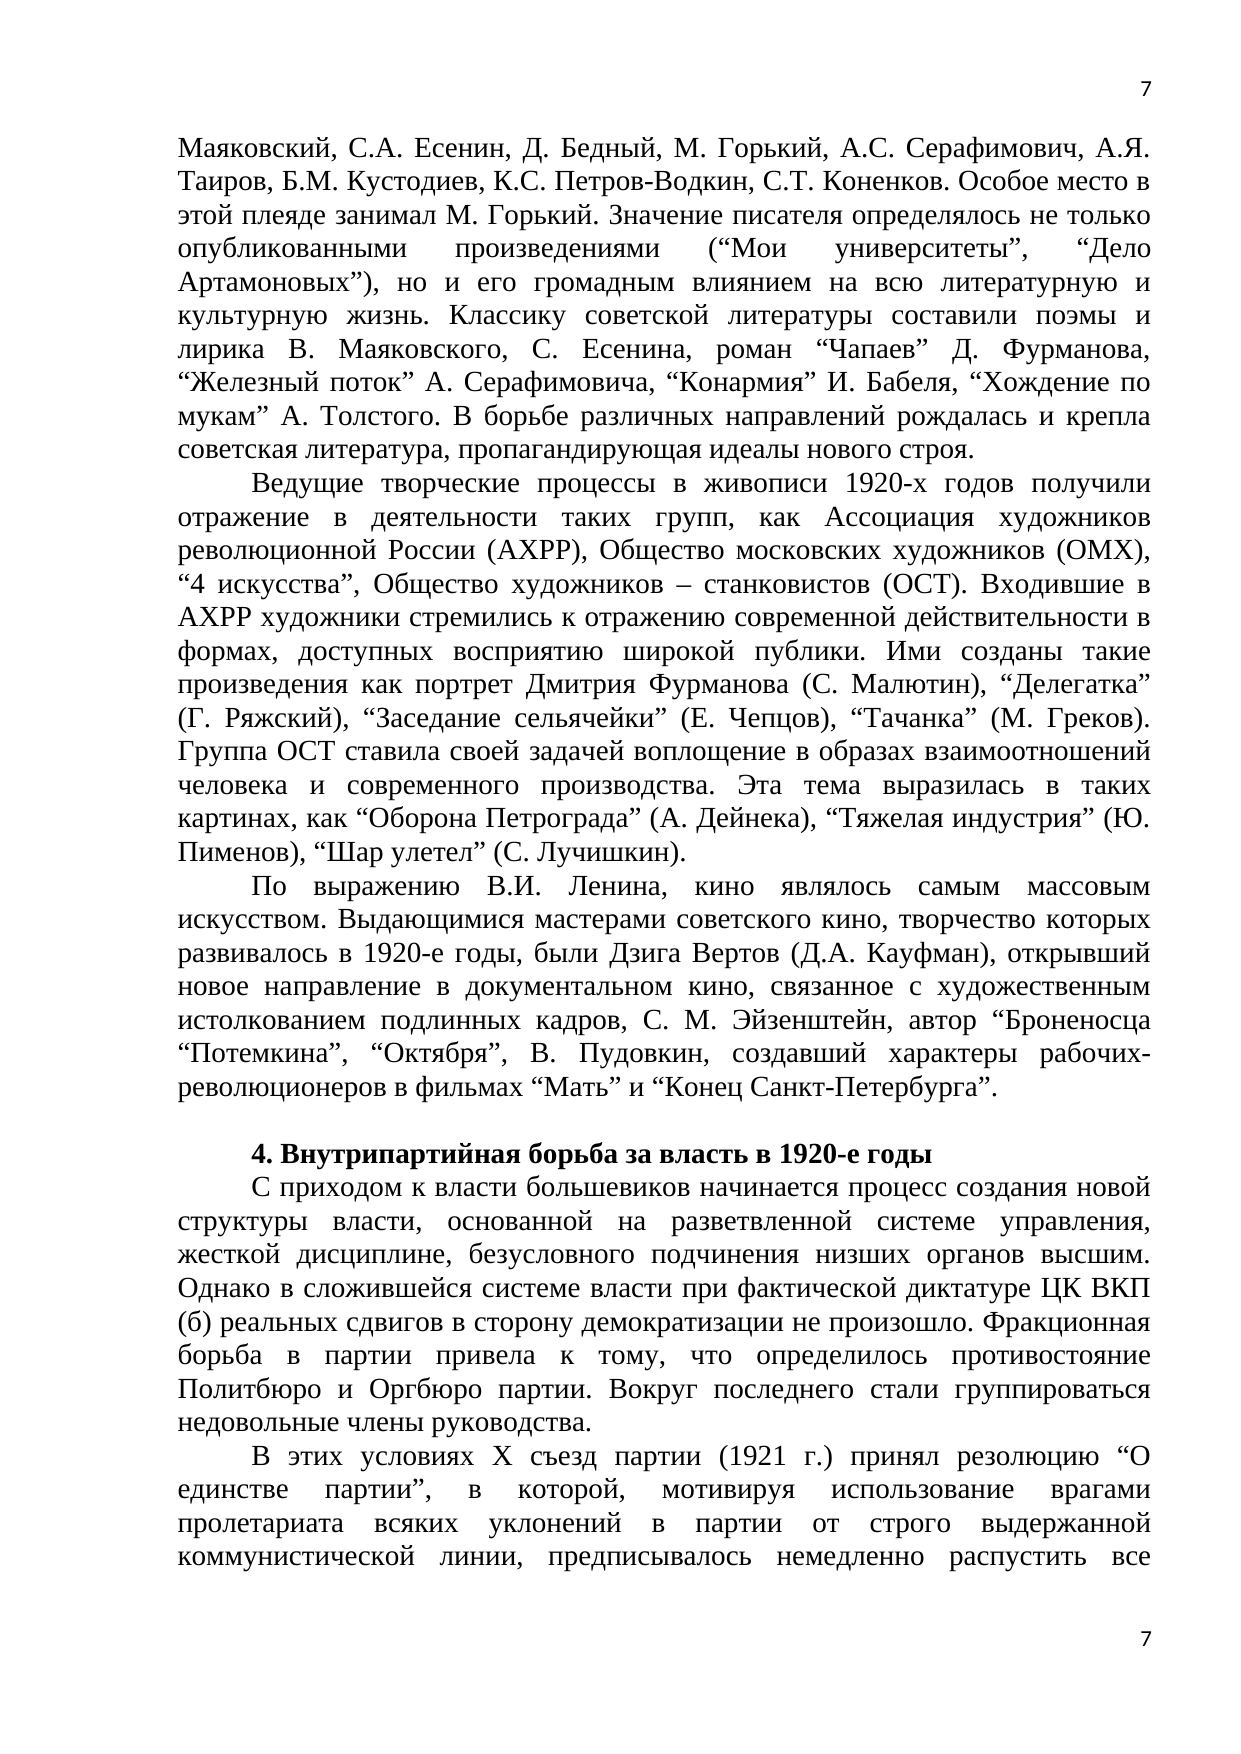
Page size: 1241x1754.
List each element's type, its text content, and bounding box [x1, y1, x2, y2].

text С приходом к власти большевиков начинается процесс создания новой структуры власти, основанной на разветвленной системе управления, жесткой дисциплине, безусловного подчинения низших органов высшим. Однако в сложившейся системе власти при фактической диктатуре ЦК ВКП (б) реальных сдвигов в сторону демократизации не произошло. Фракционная борьба в партии привела к тому, что определилось противостояние Политбюро и Оргбюро партии. Вокруг последнего стали группироваться недовольные члены руководства. [177, 1169, 1152, 1438]
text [177, 130, 1152, 465]
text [177, 1438, 1152, 1572]
text По выражению В.И. Ленина, кино являлось самым массовым искусством. Выдающимися мастерами советского кино, творчество которых развивалось в 1920-е годы, были Дзига Вертов (Д.А. Кауфман), открывший новое направление в документальном кино, связанное с художественным истолкованием подлинных кадров, С. М. Эйзенштейн, автор “Броненосца “Потемкина”, “Октября”, В. Пудовкин, создавший характеры рабочих-революционеров в фильмах “Мать” и “Конец Санкт-Петербурга”. [177, 868, 1152, 1102]
text 4. Внутрипартийная борьба за власть в 1920-е годы [177, 1136, 1152, 1169]
text Ведущие творческие процессы в живописи 1920-х годов получили отражение в деятельности таких групп, как Ассоциация художников революционной России (АХРР), Общество московских художников (ОМХ), “4 искусства”, Общество художников – станковистов (ОСТ). Входившие в АХРР художники стремились к отражению современной действительности в формах, доступных восприятию широкой публики. Ими созданы такие произведения как портрет Дмитрия Фурманова (С. Малютин), “Делегатка” (Г. Ряжский), “Заседание сельячейки” (Е. Чепцов), “Тачанка” (М. Греков). Группа ОСТ ставила своей задачей воплощение в образах взаимоотношений человека и современного производства. Эта тема выразилась в таких картинах, как “Оборона Петрограда” (А. Дейнека), “Тяжелая индустрия” (Ю. Пименов), “Шар улетел” (С. Лучишкин). [177, 465, 1152, 868]
